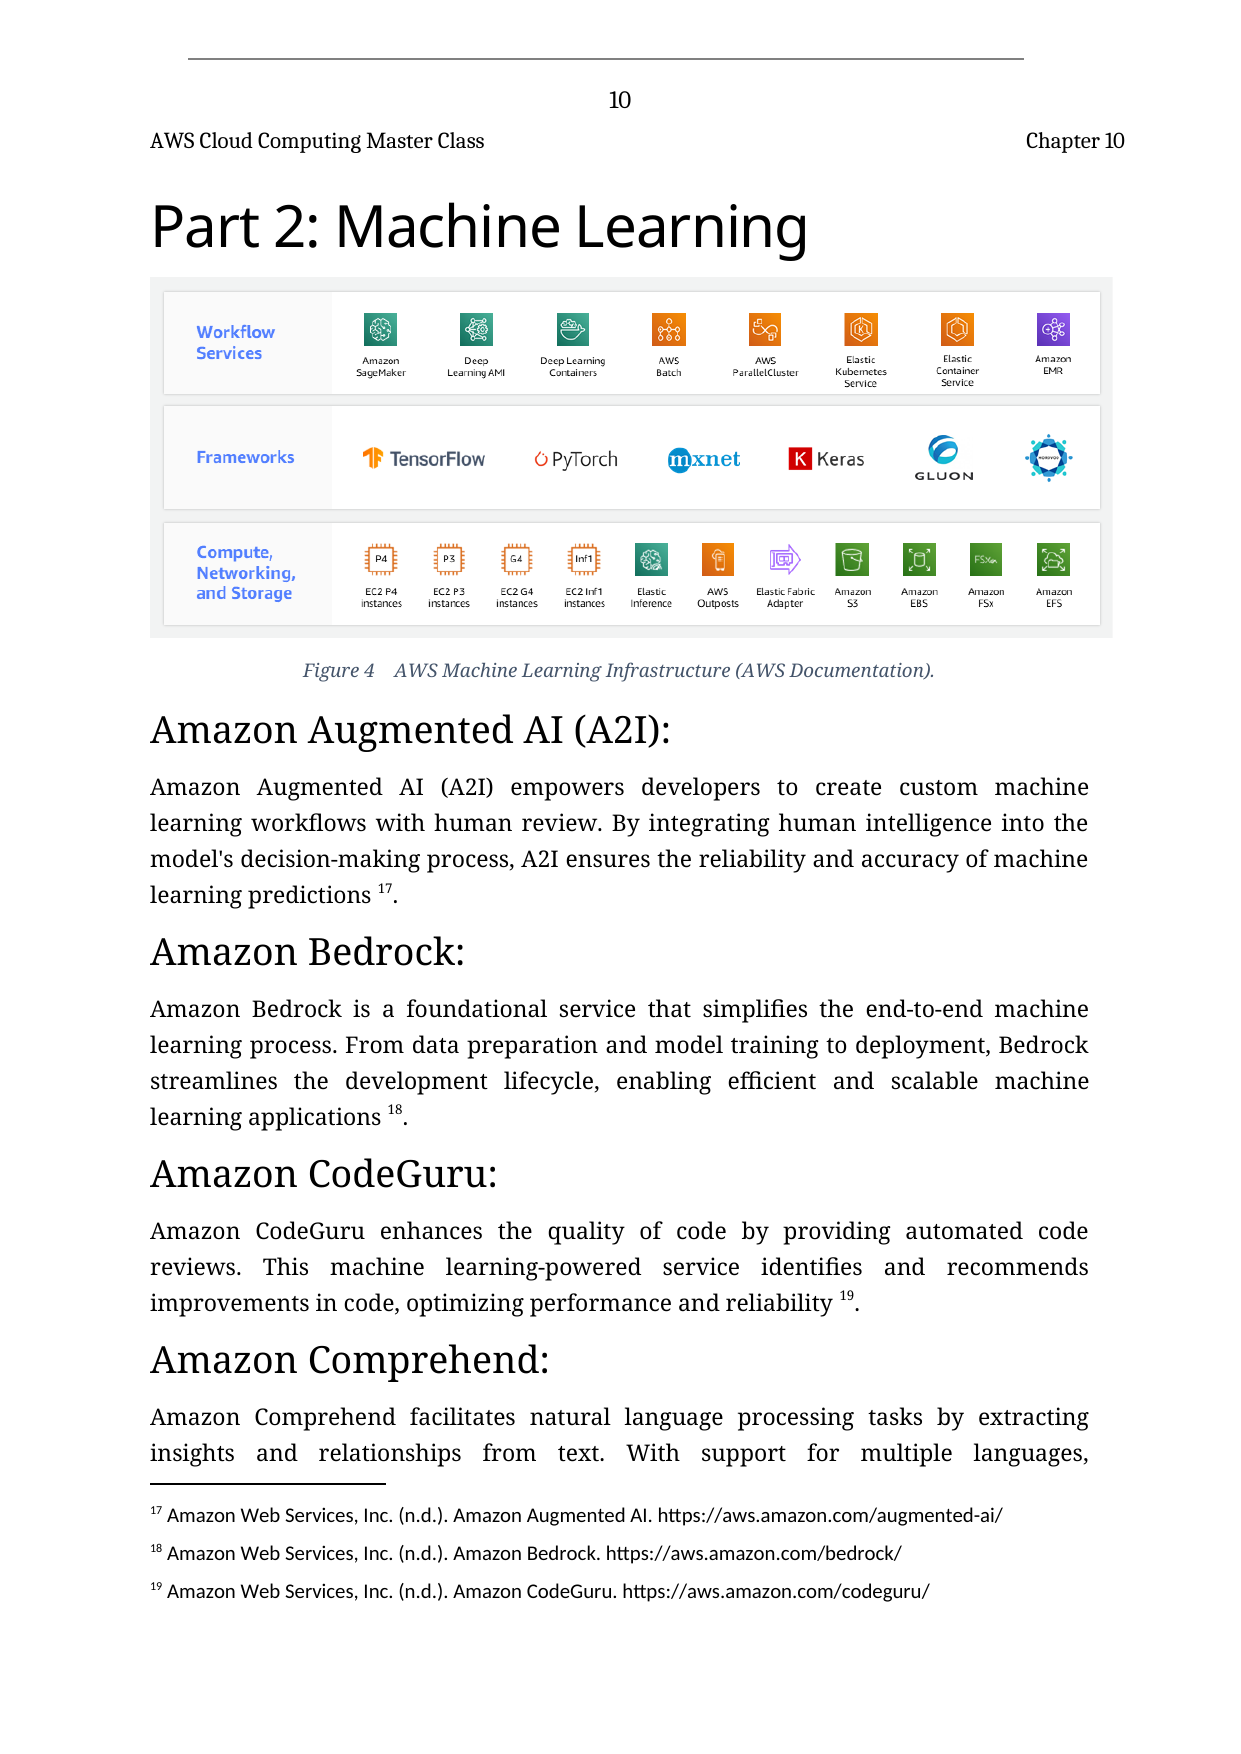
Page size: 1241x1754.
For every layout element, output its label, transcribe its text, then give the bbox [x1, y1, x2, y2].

picture [150, 277, 1113, 638]
text Amazon Bedrock: [150, 925, 1090, 976]
text Figure 4 AWS Machine Learning Infrastructure (AWS Documentation). [150, 657, 1090, 683]
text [150, 1401, 1090, 1468]
text Amazon Augmented AI (A2I): [150, 703, 1090, 754]
text Amazon Comprehend: [150, 1333, 1090, 1384]
text Amazon Augmented AI (A2I) empowers developers to create custom machine learning workflows with human review. By integrating human intelligence into the model's decision-making process, A2I ensures the reliability and accuracy of machine learning predictions . [150, 771, 1090, 910]
text Amazon CodeGuru enhances the quality of code by providing automated code reviews. This machine learning-powered service identifies and recommends improvements in code, optimizing performance and reliability . [150, 1215, 1090, 1318]
title Part 2: Machine Learning [150, 185, 1090, 264]
text Amazon CodeGuru: [150, 1147, 1090, 1198]
text Amazon Bedrock is a foundational service that simplifies the end-to-end machine learning process. From data preparation and model training to deployment, Bedrock streamlines the development lifecycle, enabling efficient and scalable machine learning applications . [150, 993, 1090, 1132]
